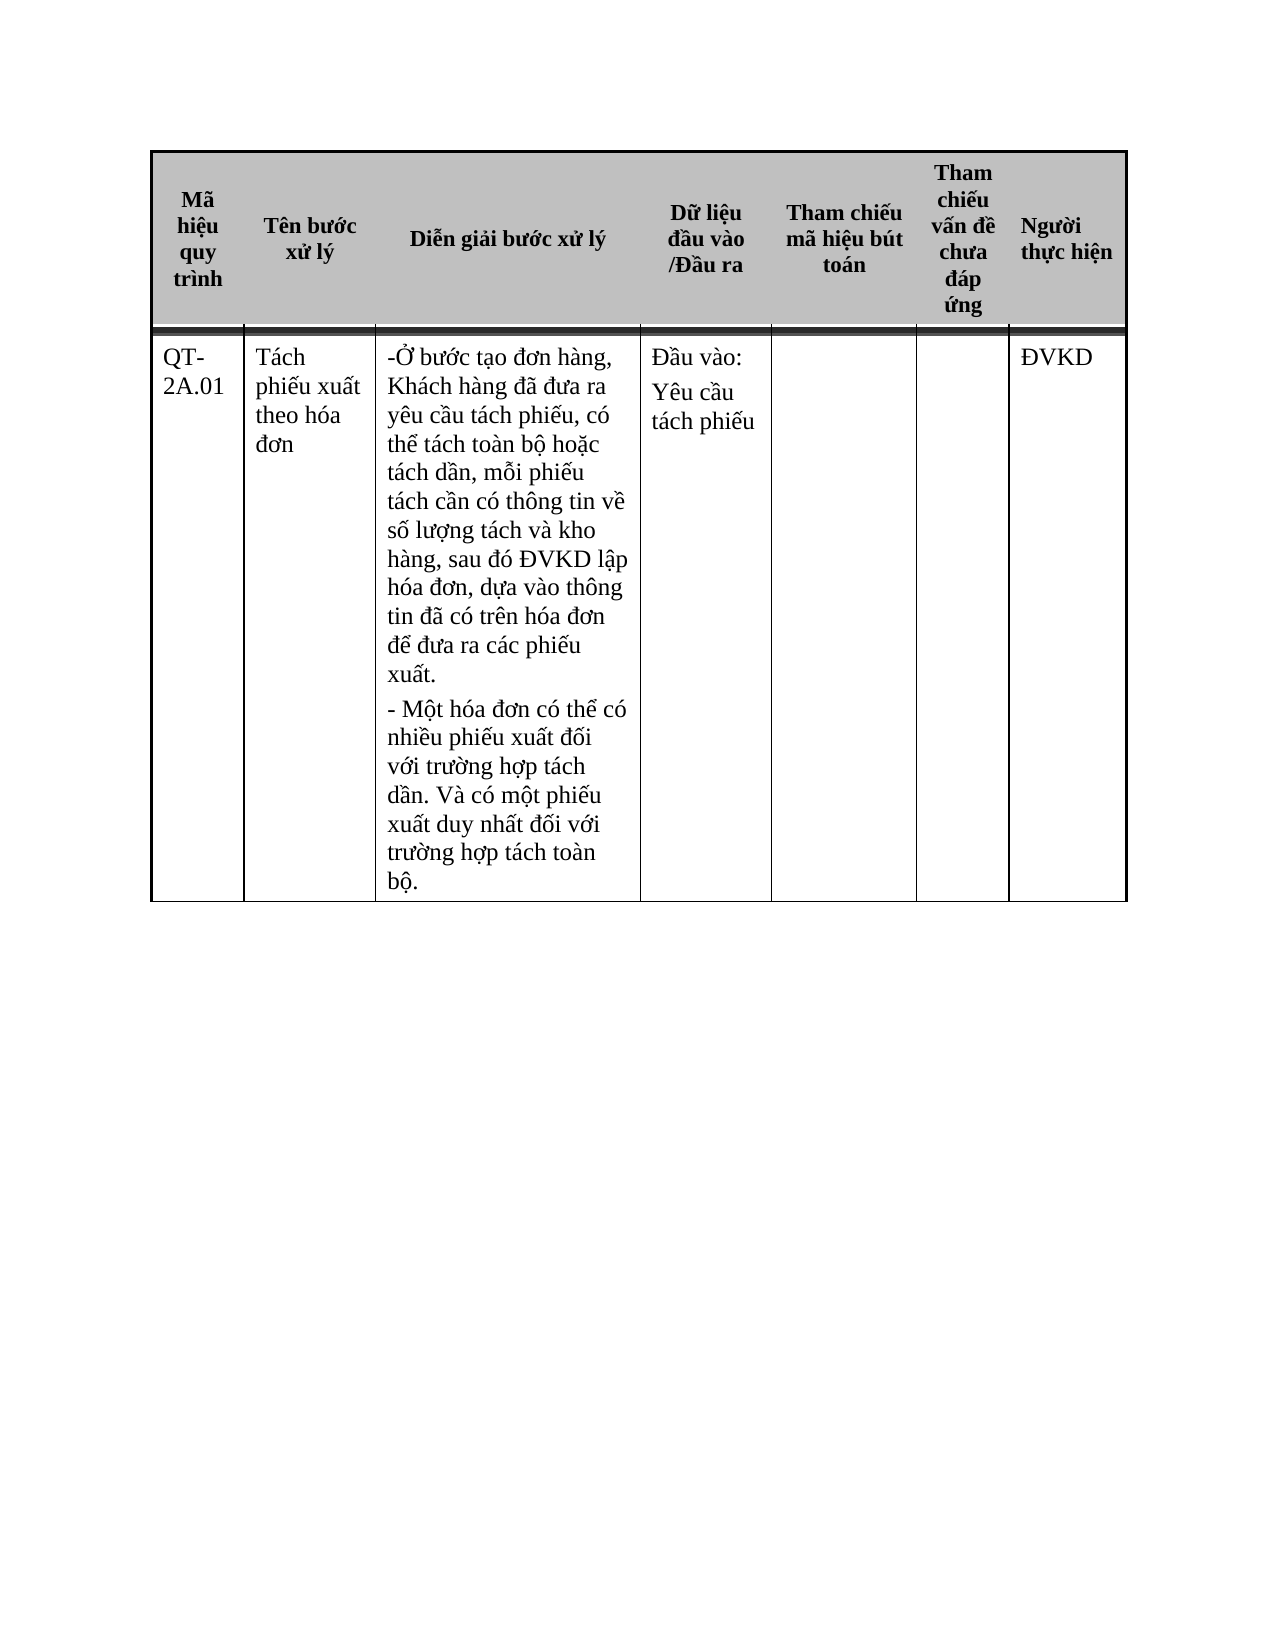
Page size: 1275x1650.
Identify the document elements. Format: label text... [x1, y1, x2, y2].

table_cell Tách phiếu xuất theo hóa đơn [245, 336, 375, 901]
table_header Mã hiệu quy trình [153, 153, 244, 324]
table_cell [917, 336, 1008, 901]
table_header Người thực hiện [1009, 153, 1125, 324]
table_header Diễn giải bước xử l‎ý [376, 153, 640, 324]
table_cell -Ở bước tạo đơn hàng, Khách hàng đã đưa ra yêu cầu tách phiếu, có thể tách toàn bộ hoặc tách dần, mỗi phiếu tách cần có thông tin về số lượng tách và kho hàng, sau đó ĐVKD lập hóa đơn, dựa vào thông tin đã có trên hóa đơn để đưa ra các phiếu xuất. - Một hóa đơn có thể có nhiều phiếu xuất đối với trường hợp tách dần. Và có một phiếu xuất duy nhất đối với trường hợp tách toàn bộ. [376, 336, 640, 901]
table_header Tham chiếu vấn đề chưa đáp ứng [917, 153, 1009, 324]
table_cell ĐVKD [1010, 336, 1125, 901]
table_cell QT-2A.01 [153, 336, 243, 901]
table_cell [772, 336, 916, 901]
table_header Tên bước xử l‎ý [244, 153, 376, 324]
table_header Tham chiếu mã hiệu bút toán [772, 153, 917, 324]
table_header Dữ liệu đầu vào /Đầu ra [640, 153, 772, 324]
table_cell Đầu vào: Yêu cầu tách phiếu [641, 336, 771, 901]
